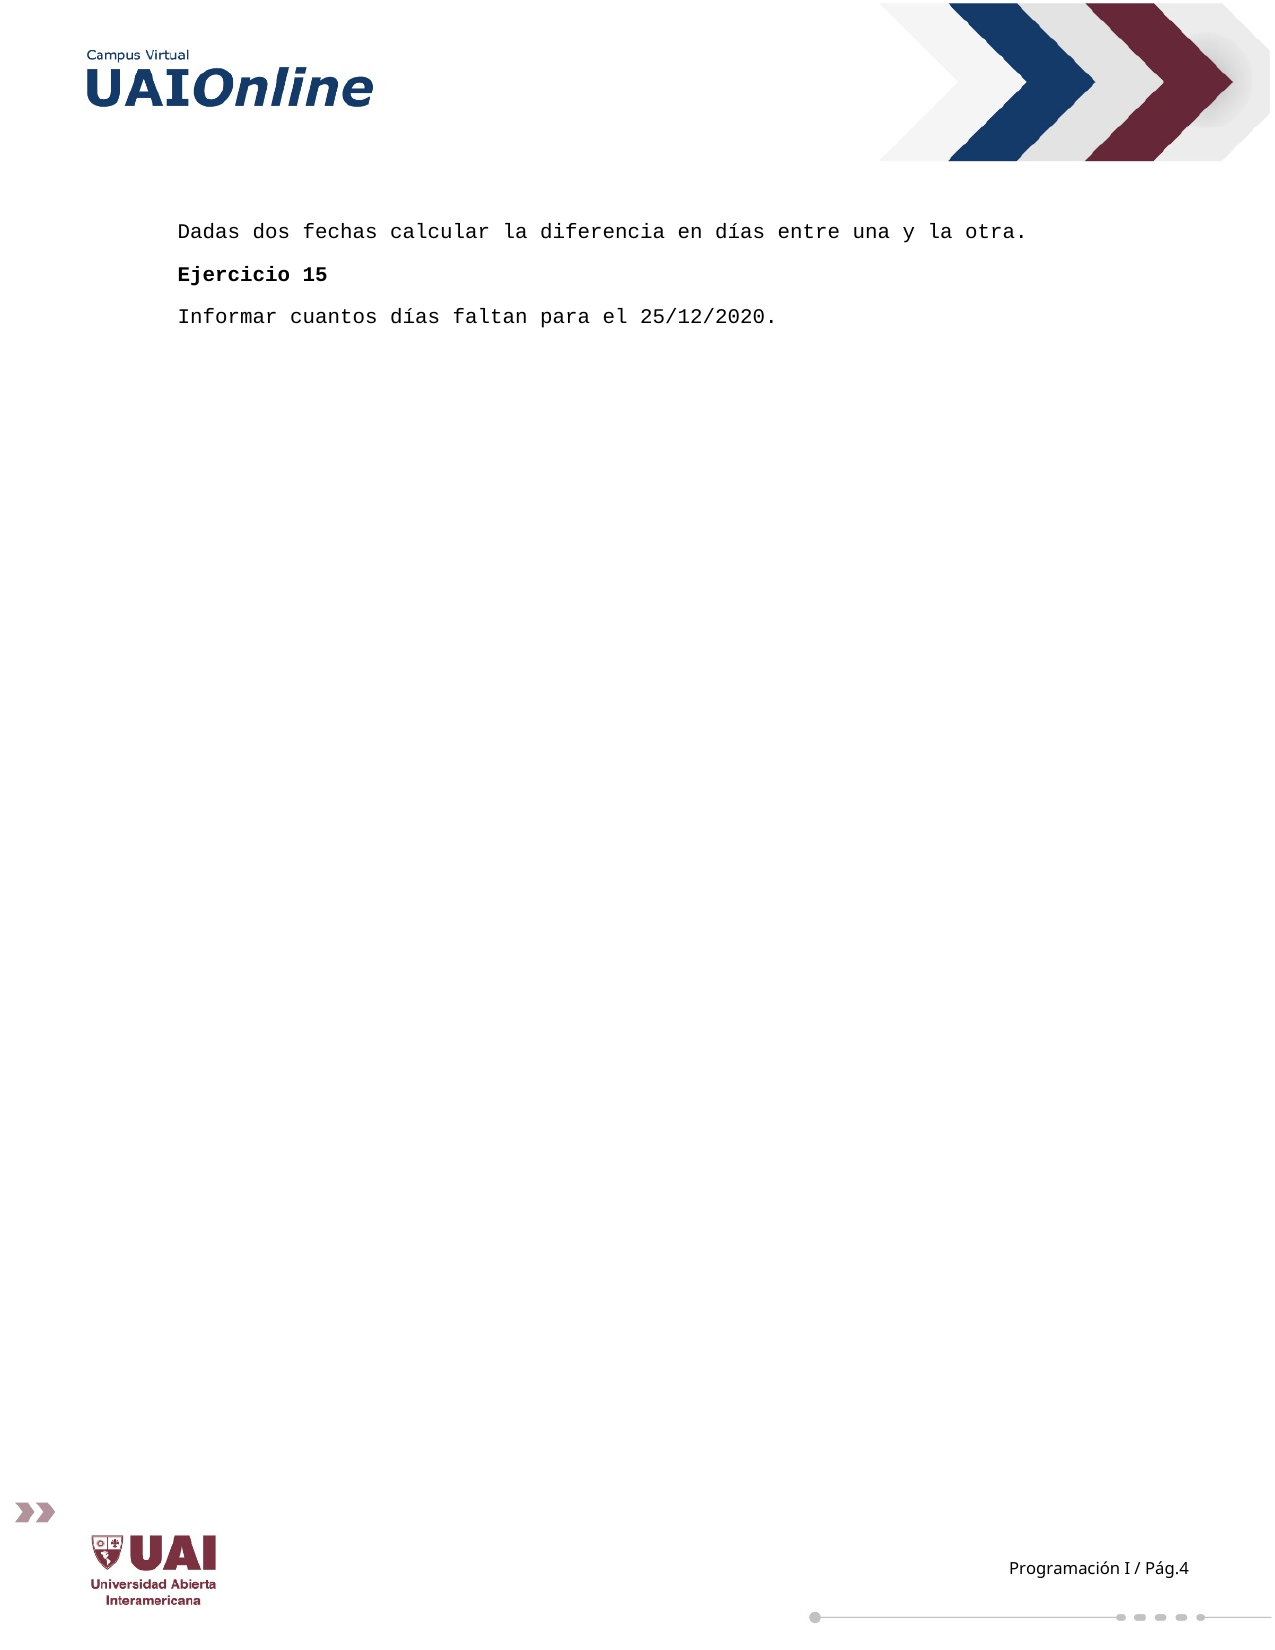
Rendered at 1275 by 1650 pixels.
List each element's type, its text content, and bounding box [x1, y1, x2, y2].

picture [0, 3, 1270, 162]
picture [0, 1485, 1272, 1643]
text Informar cuantos días faltan para el 25/12/2020. [177, 306, 1098, 329]
text Dadas dos fechas calcular la diferencia en días entre una y la otra. [177, 222, 1098, 245]
text Ejercicio 15 [177, 264, 1098, 287]
